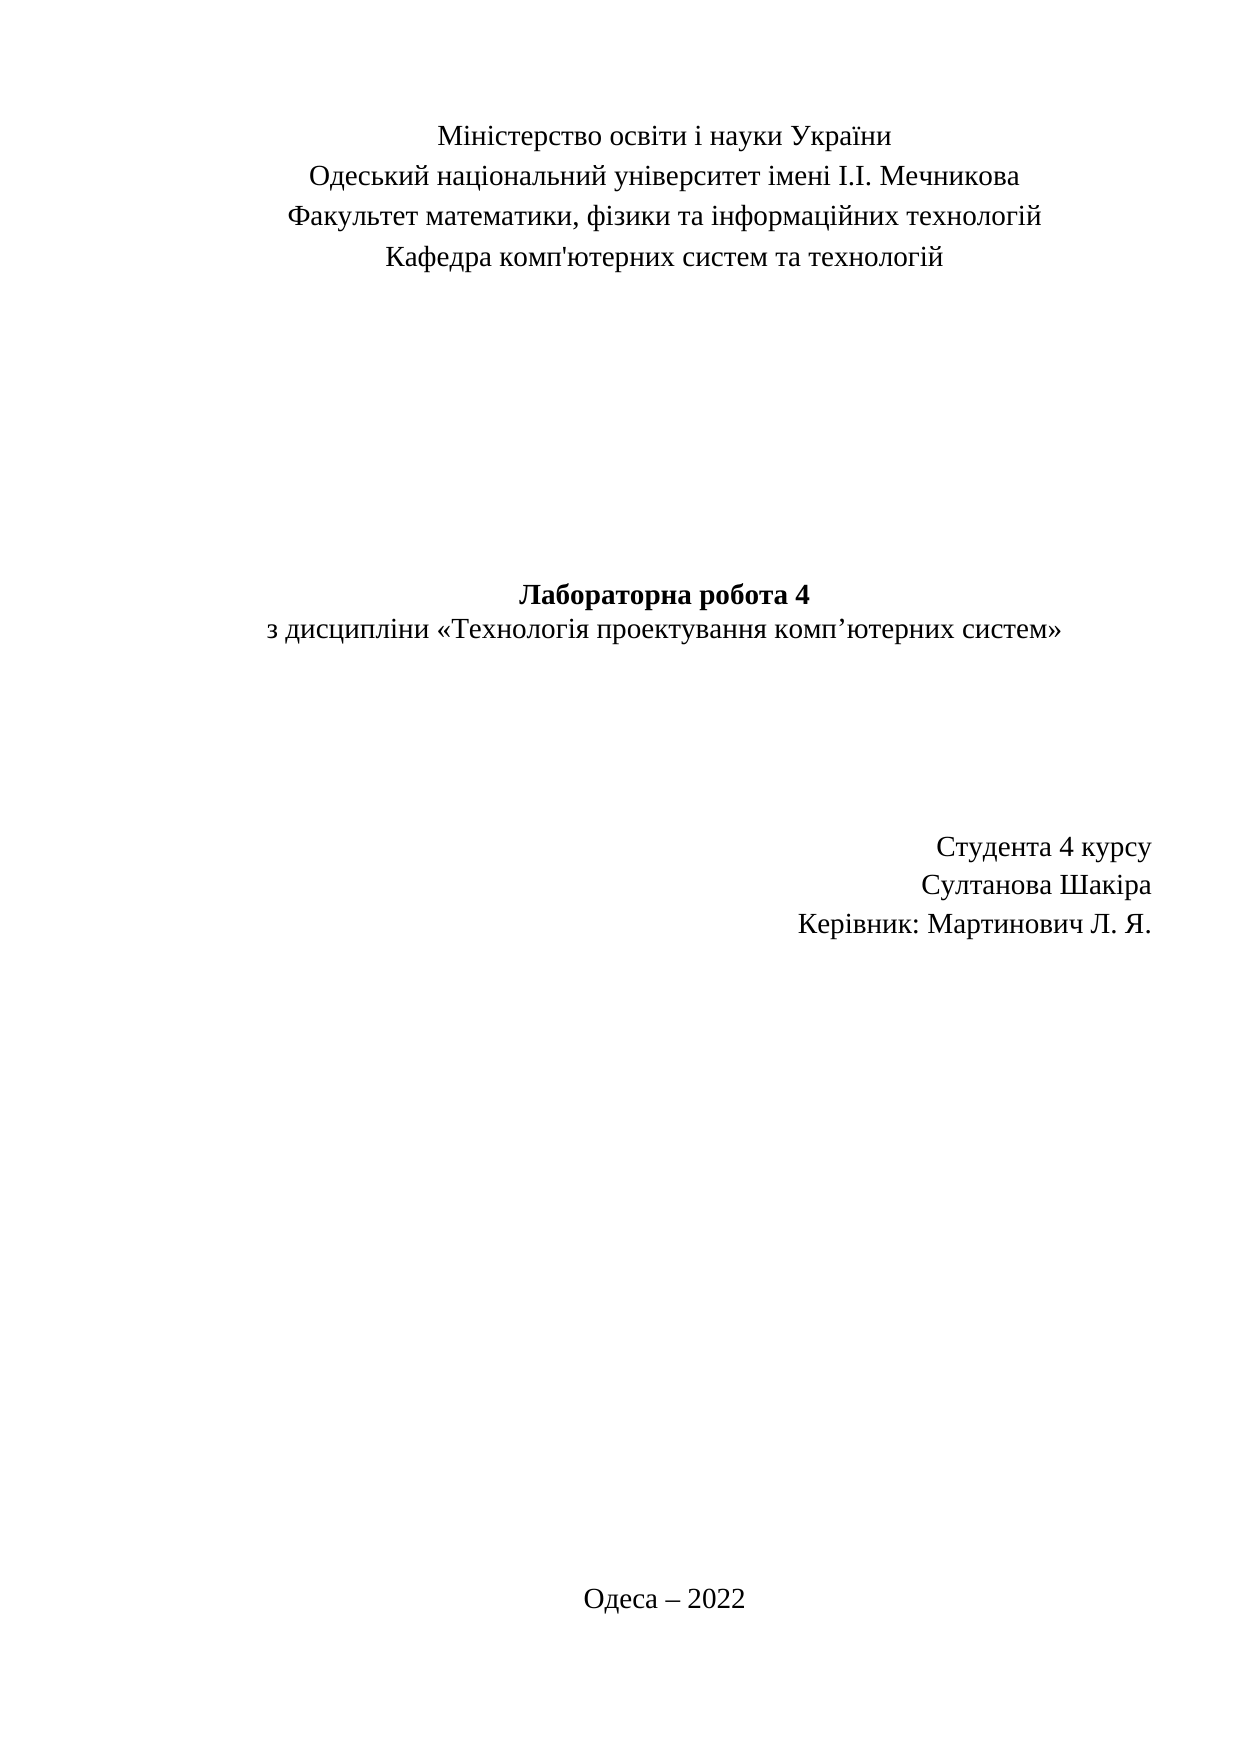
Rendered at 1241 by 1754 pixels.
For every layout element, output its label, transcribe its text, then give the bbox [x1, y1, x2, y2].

text Одеський національний університет імені І.І. Мечникова [177, 158, 1152, 192]
text Лабораторна робота 4 [177, 577, 1152, 611]
text Міністерство освіти і науки України [177, 118, 1152, 152]
text Одеса – 2022 [177, 1582, 1152, 1615]
text Кафедра комп'ютерних систем та технологій [177, 239, 1152, 272]
text Керівник: Мартинович Л. Я. [177, 906, 1152, 939]
text Факультет математики, фізики та інформаційних технологій [177, 198, 1152, 232]
text з дисципліни «Технологія проектування комп’ютерних систем» [177, 611, 1152, 644]
text Студента 4 курсу [177, 829, 1152, 862]
text Султанова Шакіра [177, 867, 1152, 901]
